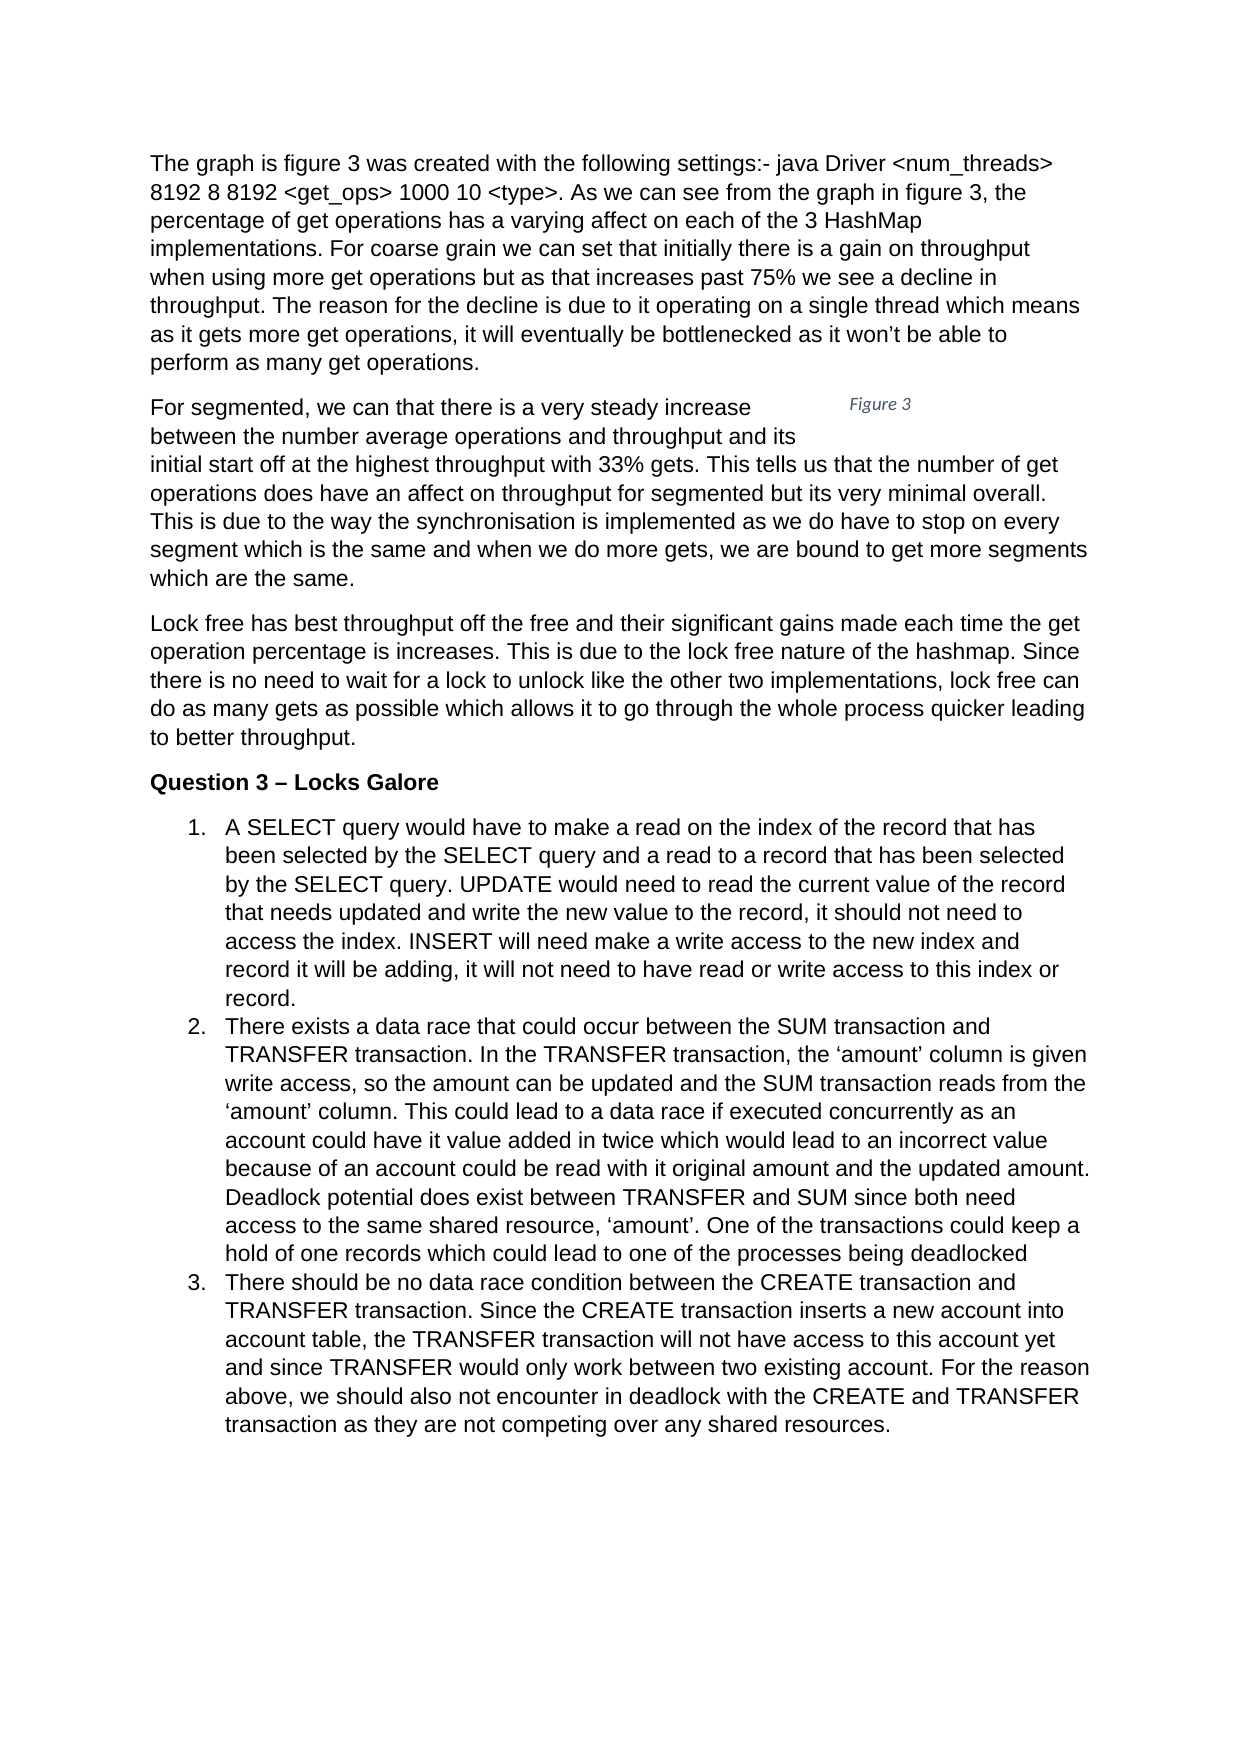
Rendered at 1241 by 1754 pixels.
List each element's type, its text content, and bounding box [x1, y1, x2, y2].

list A SELECT query would have to make a read on the index of the record that has been selected by the SELECT query and a read to a record that has been selected by the SELECT query. UPDATE would need to read the current value of the record that needs updated and write the new value to the record, it should not need to access the index. INSERT will need make a write access to the new index and record it will be adding, it will not need to have read or write access to this index or record. [187, 814, 1090, 1011]
list There exists a data race that could occur between the SUM transaction and TRANSFER transaction. In the TRANSFER transaction, the ‘amount’ column is given write access, so the amount can be updated and the SUM transaction reads from the ‘amount’ column. This could lead to a data race if executed concurrently as an account could have it value added in twice which would lead to an incorrect value because of an account could be read with it original amount and the updated amount. Deadlock potential does exist between TRANSFER and SUM since both need access to the same shared resource, ‘amount’. One of the transactions could keep a hold of one records which could lead to one of the processes being deadlocked [187, 1013, 1090, 1267]
text The graph is figure 3 was created with the following settings:- java Driver <num_threads> 8192 8 8192 <get_ops> 1000 10 <type>. As we can see from the graph in figure 3, the percentage of get operations has a varying affect on each of the 3 HashMap implementations. For coarse grain we can set that initially there is a gain on throughput when using more get operations but as that increases past 75% we see a decline in throughput. The reason for the decline is due to it operating on a single thread which means as it gets more get operations, it will eventually be bottlenecked as it won’t be able to perform as many get operations. [150, 150, 1090, 375]
text For segmented, we can that there is a very steady increase between the number average operations and throughput and its initial start off at the highest throughput with 33% gets. This tells us that the number of get operations does have an affect on throughput for segmented but its very minimal overall. This is due to the way the synchronisation is implemented as we do have to stop on every segment which is the same and when we do more gets, we are bound to get more segments which are the same. [150, 394, 1090, 591]
text Question 3 – Locks Galore [150, 769, 1090, 795]
list There should be no data race condition between the CREATE transaction and TRANSFER transaction. Since the CREATE transaction inserts a new account into account table, the TRANSFER transaction will not have access to this account yet and since TRANSFER would only work between two existing account. For the reason above, we should also not encounter in deadlock with the CREATE and TRANSFER transaction as they are not competing over any shared resources. [187, 1269, 1090, 1437]
text Lock free has best throughput off the free and their significant gains made each time the get operation percentage is increases. This is due to the lock free nature of the hashmap. Since there is no need to wait for a lock to unlock like the other two implementations, lock free can do as many gets as possible which allows it to go through the whole process quicker leading to better throughput. [150, 610, 1090, 750]
